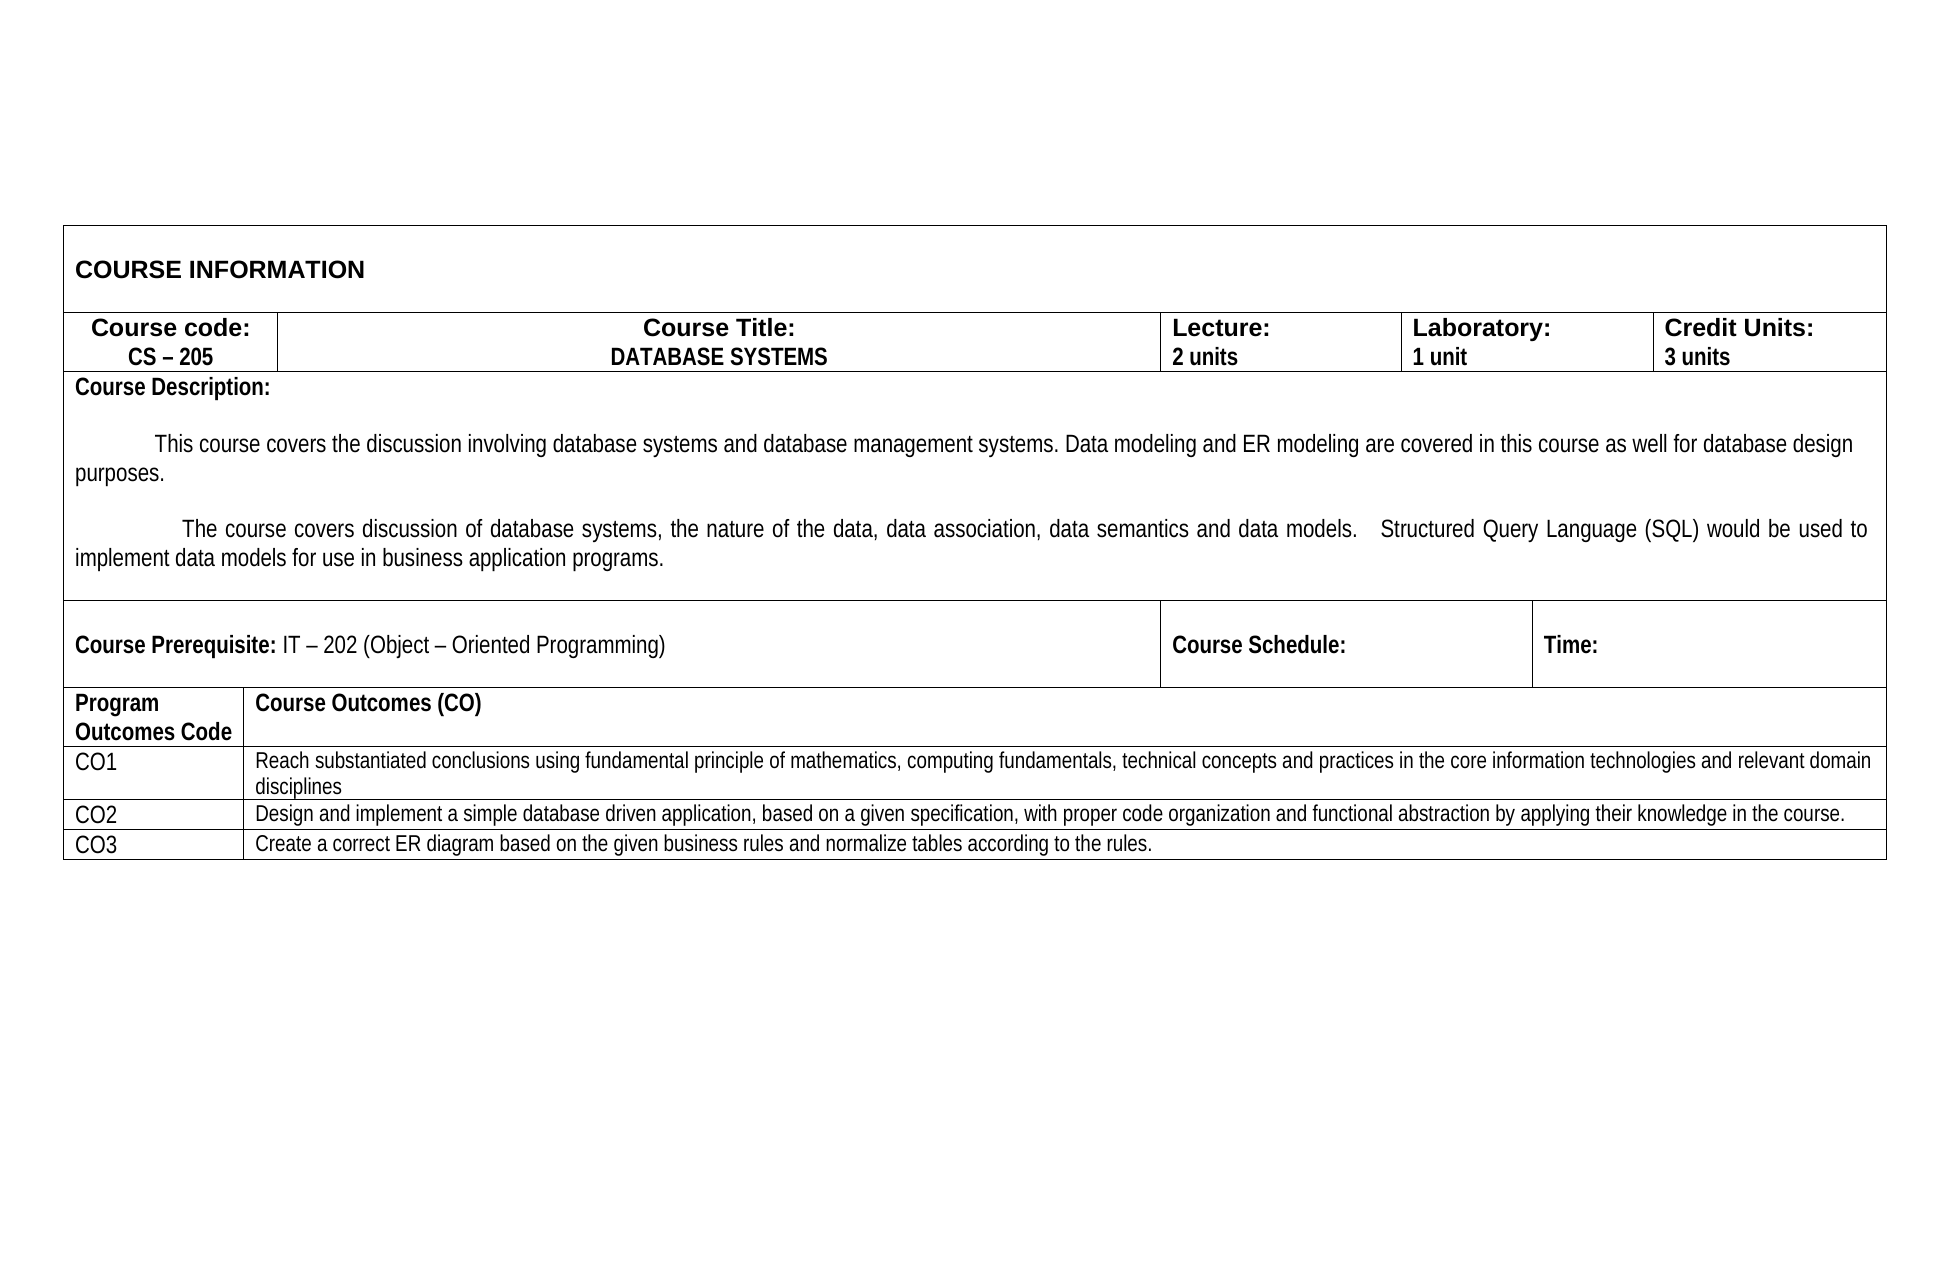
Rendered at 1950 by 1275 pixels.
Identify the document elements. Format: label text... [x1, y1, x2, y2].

table_cell CO2 [64, 800, 243, 829]
table_cell Time: [1533, 601, 1886, 687]
table_cell Course Prerequisite: IT – 202 (Object – Oriented Programming) [64, 601, 1160, 687]
table_cell Lecture: 2 units [1161, 313, 1401, 371]
table_cell CO3 [64, 830, 243, 859]
table_cell Course Title: DATABASE SYSTEMS [278, 313, 1160, 371]
table_cell Credit Units: 3 units [1654, 313, 1886, 371]
table_cell Course Description: This course covers the discussion involving database systems and database management systems. Data modeling and ER modeling are covered in this course as well for database design purposes. The course covers discussion of database systems, the nature of the data, data association, data semantics and data models. Structured Query Language (SQL) would be used to implement data models for use in business application programs. [64, 372, 1886, 600]
table_cell Design and implement a simple database driven application, based on a given specification, with proper code organization and functional abstraction by applying their knowledge in the course. [244, 800, 1886, 829]
table_cell Program Outcomes Code [64, 688, 243, 746]
table_cell Course Schedule: [1161, 601, 1532, 687]
table_cell Reach substantiated conclusions using fundamental principle of mathematics, computing fundamentals, technical concepts and practices in the core information technologies and relevant domain disciplines [244, 747, 1886, 799]
table_cell CO1 [64, 747, 243, 799]
table_cell Create a correct ER diagram based on the given business rules and normalize tables according to the rules. [244, 830, 1886, 859]
table_cell Laboratory: 1 unit [1402, 313, 1653, 371]
table_cell COURSE INFORMATION [64, 226, 1886, 312]
table_cell Course code: CS – 205 [64, 313, 277, 371]
table_cell Course Outcomes (CO) [244, 688, 1886, 746]
